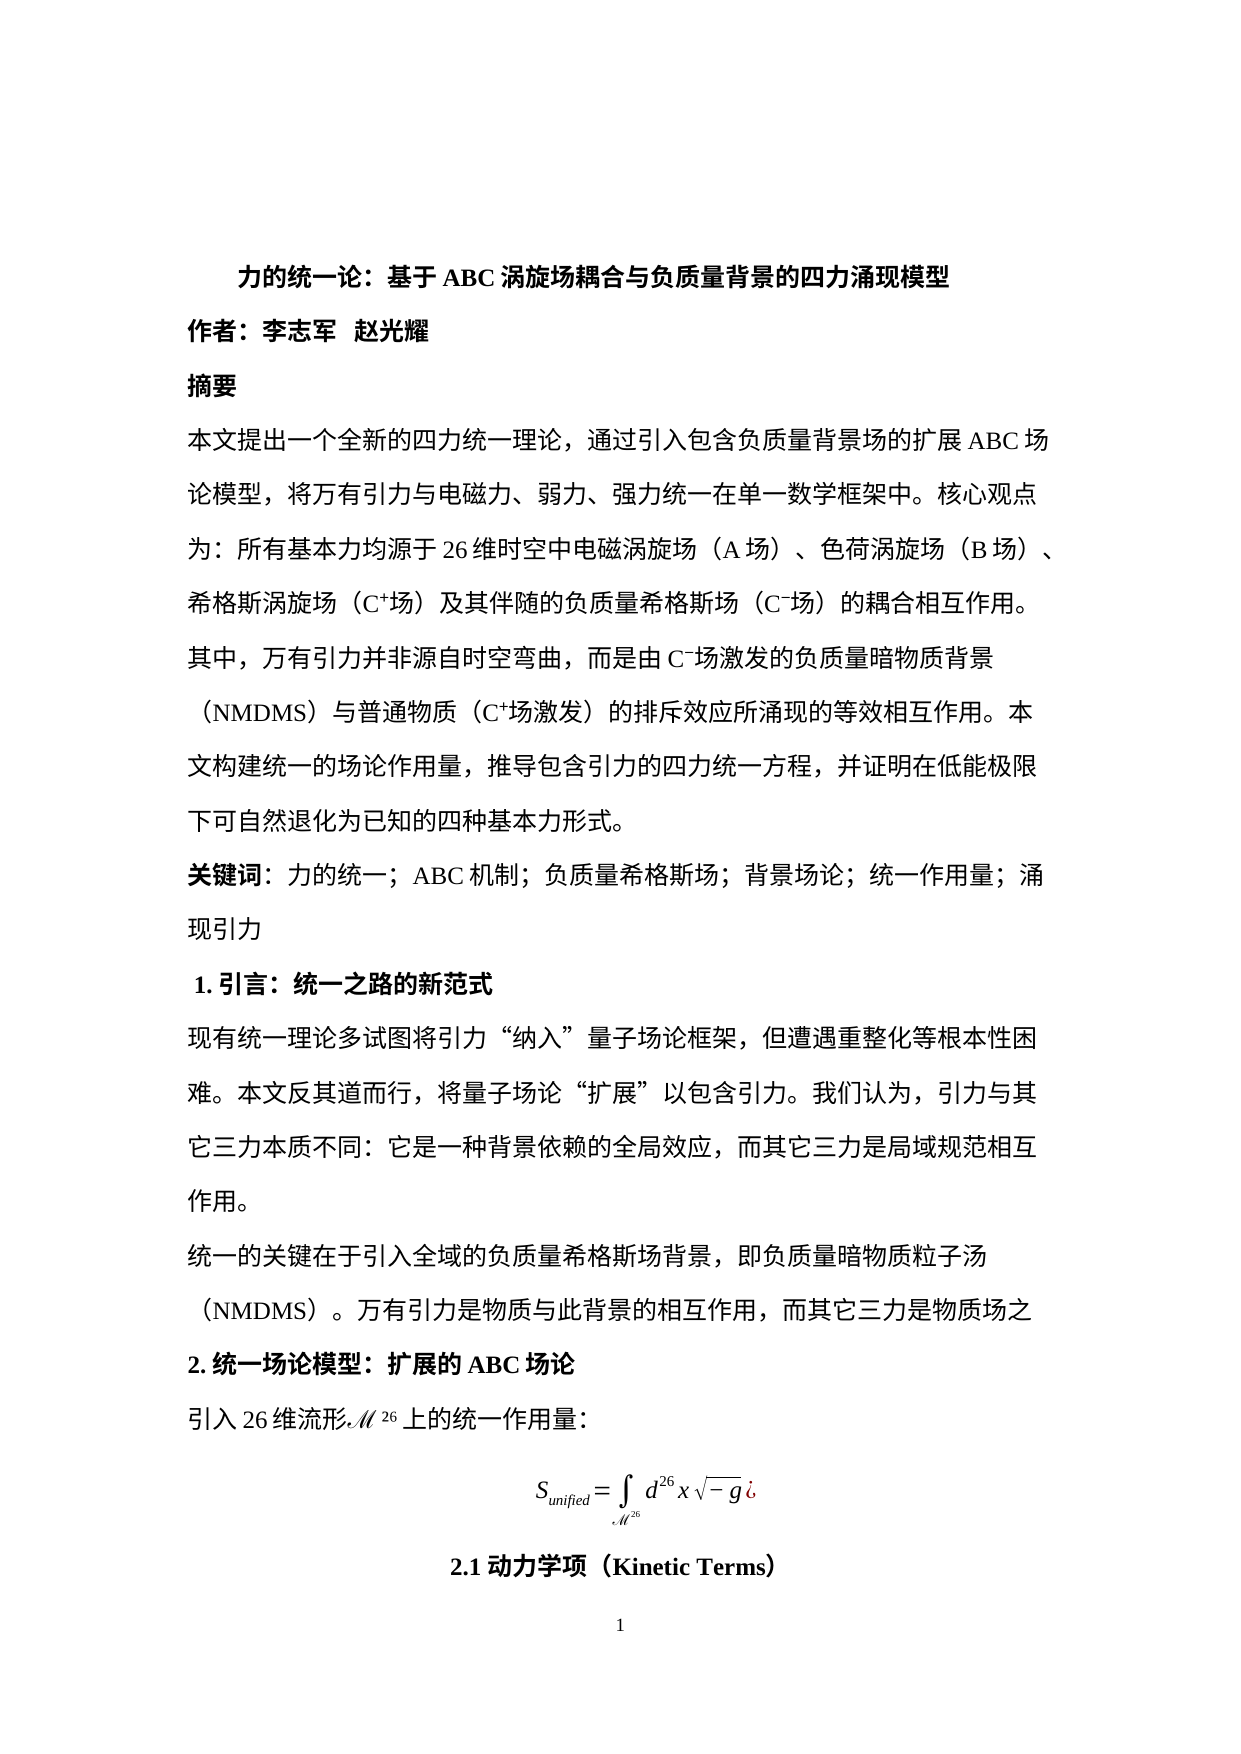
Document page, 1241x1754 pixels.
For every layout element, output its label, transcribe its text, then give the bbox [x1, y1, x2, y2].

text 2.1 动力学项（Kinetic Terms） [187, 1472, 1053, 1583]
text 力的统一论：基于ABC涡旋场耦合与负质量背景的四力涌现模型 作者：李志军 赵光耀 摘要 本文提出一个全新的四力统一理论，通过引入包含负质量背景场的扩展ABC场论模型，将万有引力与电磁力、弱力、强力统一在单一数学框架中。核心观点为：所有基本力均源于26维时空中电磁涡旋场（A场）、色荷涡旋场（B场）、希格斯涡旋场（C⁺场）及其伴随的负质量希格斯场（C⁻场）的耦合相互作用。其中，万有引力并非源自时空弯曲，而是由C⁻场激发的负质量暗物质背景（NMDMS）与普通物质（C⁺场激发）的排斥效应所涌现的等效相互作用。本文构建统一的场论作用量，推导包含引力的四力统一方程，并证明在低能极限下可自然退化为已知的四种基本力形式。 关键词：力的统一；ABC机制；负质量希格斯场；背景场论；统一作用量；涌现引力 1. 引言：统一之路的新范式 现有统一理论多试图将引力“纳入”量子场论框架，但遭遇重整化等根本性困难。本文反其道而行，将量子场论“扩展”以包含引力。我们认为，引力与其它三力本质不同：它是一种背景依赖的全局效应，而其它三力是局域规范相互作用。 统一的关键在于引入全域的负质量希格斯场背景，即负质量暗物质粒子汤（NMDMS）。万有引力是物质与此背景的相互作用，而其它三力是物质场之 2. 统一场论模型：扩展的ABC场论 引入26维流形ℳ²⁶上的统一作用量： [187, 257, 1053, 1436]
